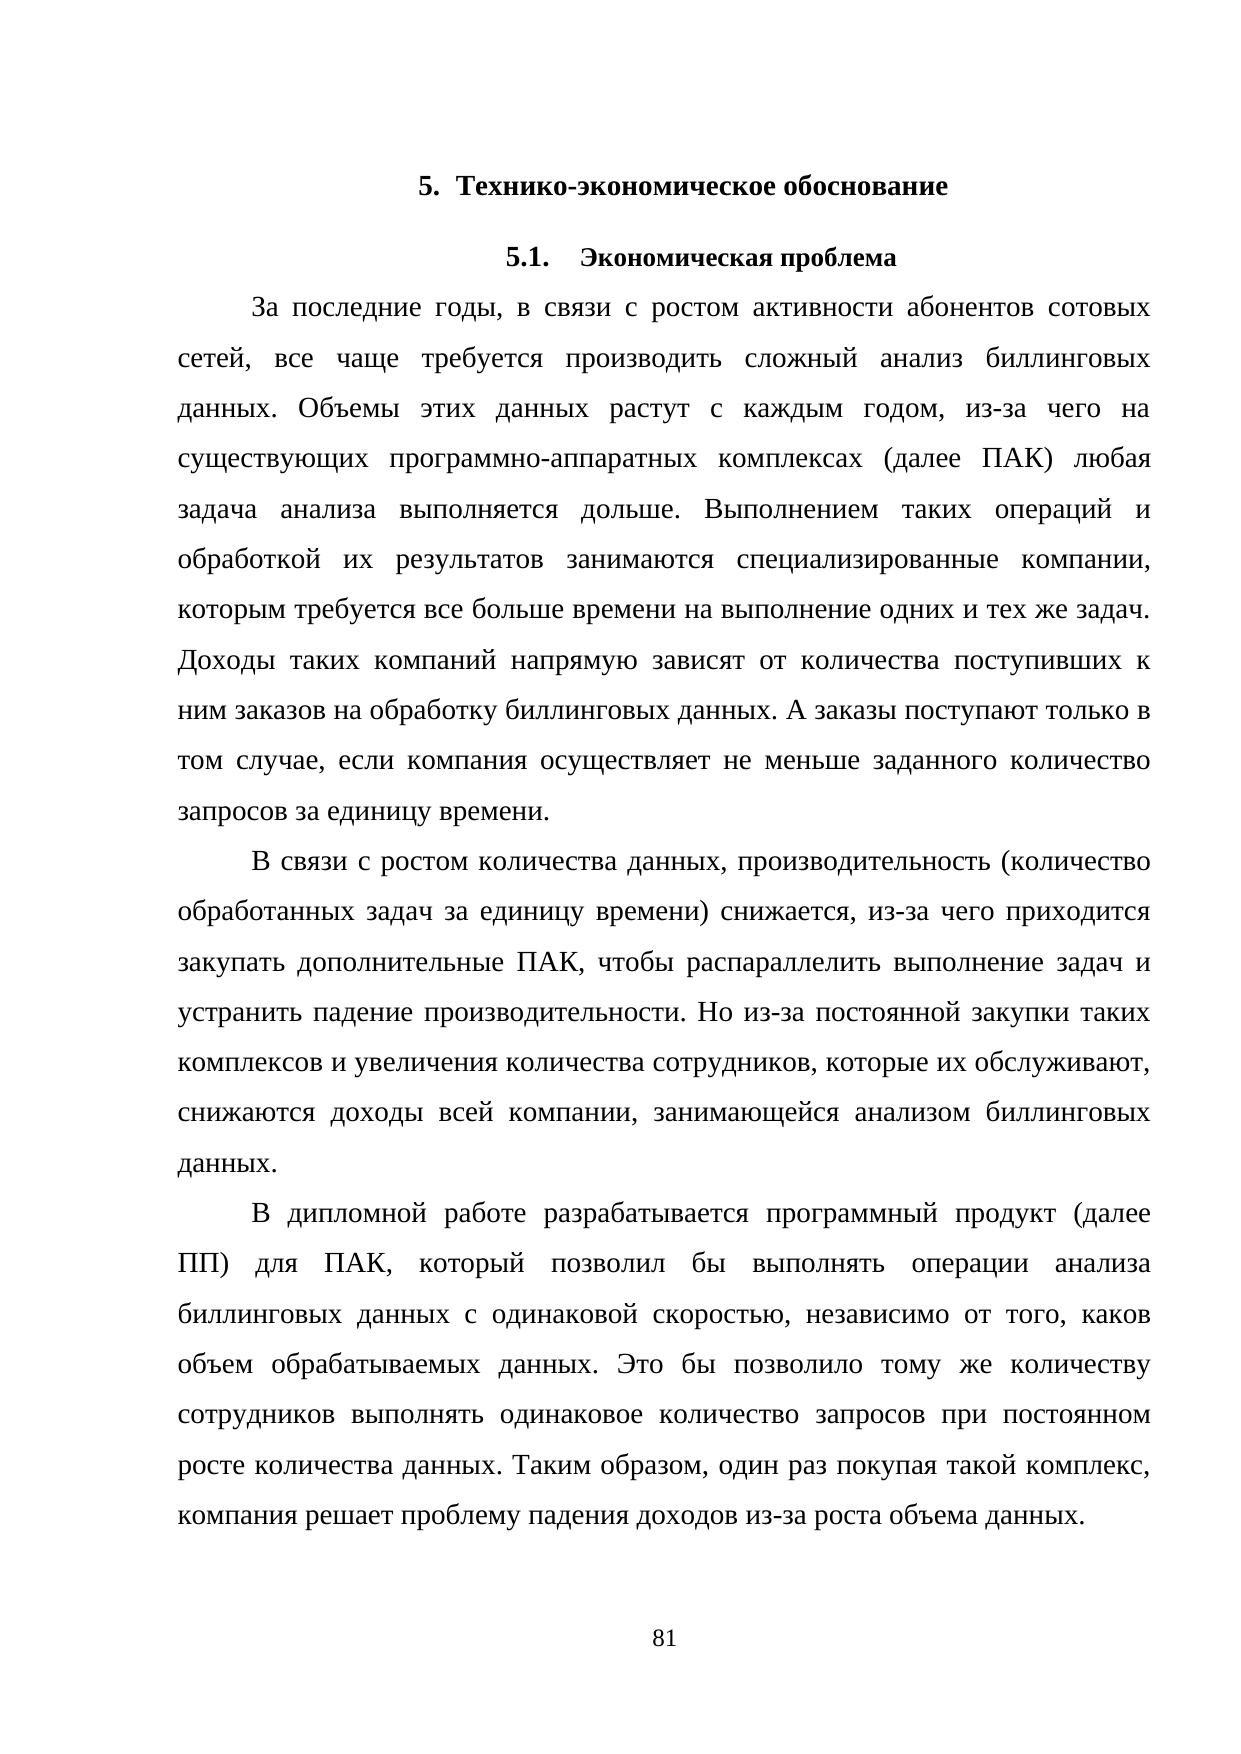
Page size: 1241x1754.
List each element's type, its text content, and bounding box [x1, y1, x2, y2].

text В связи с ростом количества данных, производительность (количество обработанных задач за единицу времени) снижается, из-за чего приходится закупать дополнительные ПАК, чтобы распараллелить выполнение задач и устранить падение производительности. Но из-за постоянной закупки таких комплексов и увеличения количества сотрудников, которые их обслуживают, снижаются доходы всей компании, занимающейся анализом биллинговых данных. [177, 843, 1152, 1178]
text За последние годы, в связи с ростом активности абонентов сотовых сетей, все чаще требуется производить сложный анализ биллинговых данных. Объемы этих данных растут с каждым годом, из-за чего на существующих программно-аппаратных комплексах (далее ПАК) любая задача анализа выполняется дольше. Выполнением таких операций и обработкой их результатов занимаются специализированные компании, которым требуется все больше времени на выполнение одних и тех же задач. Доходы таких компаний напрямую зависят от количества поступивших к ним заказов на обработку биллинговых данных. А заказы поступают только в том случае, если компания осуществляет не меньше заданного количество запросов за единицу времени. [177, 289, 1152, 826]
subtitle Экономическая проблема [251, 239, 1152, 273]
subtitle Технико-экономическое обоснование [215, 168, 1152, 202]
text В дипломной работе разрабатывается программный продукт (далее ПП) для ПАК, который позволил бы выполнять операции анализа биллинговых данных с одинаковой скоростью, независимо от того, каков объем обрабатываемых данных. Это бы позволило тому же количеству сотрудников выполнять одинаковое количество запросов при постоянном росте количества данных. Таким образом, один раз покупая такой комплекс, компания решает проблему падения доходов из-за роста объема данных. [177, 1195, 1152, 1531]
